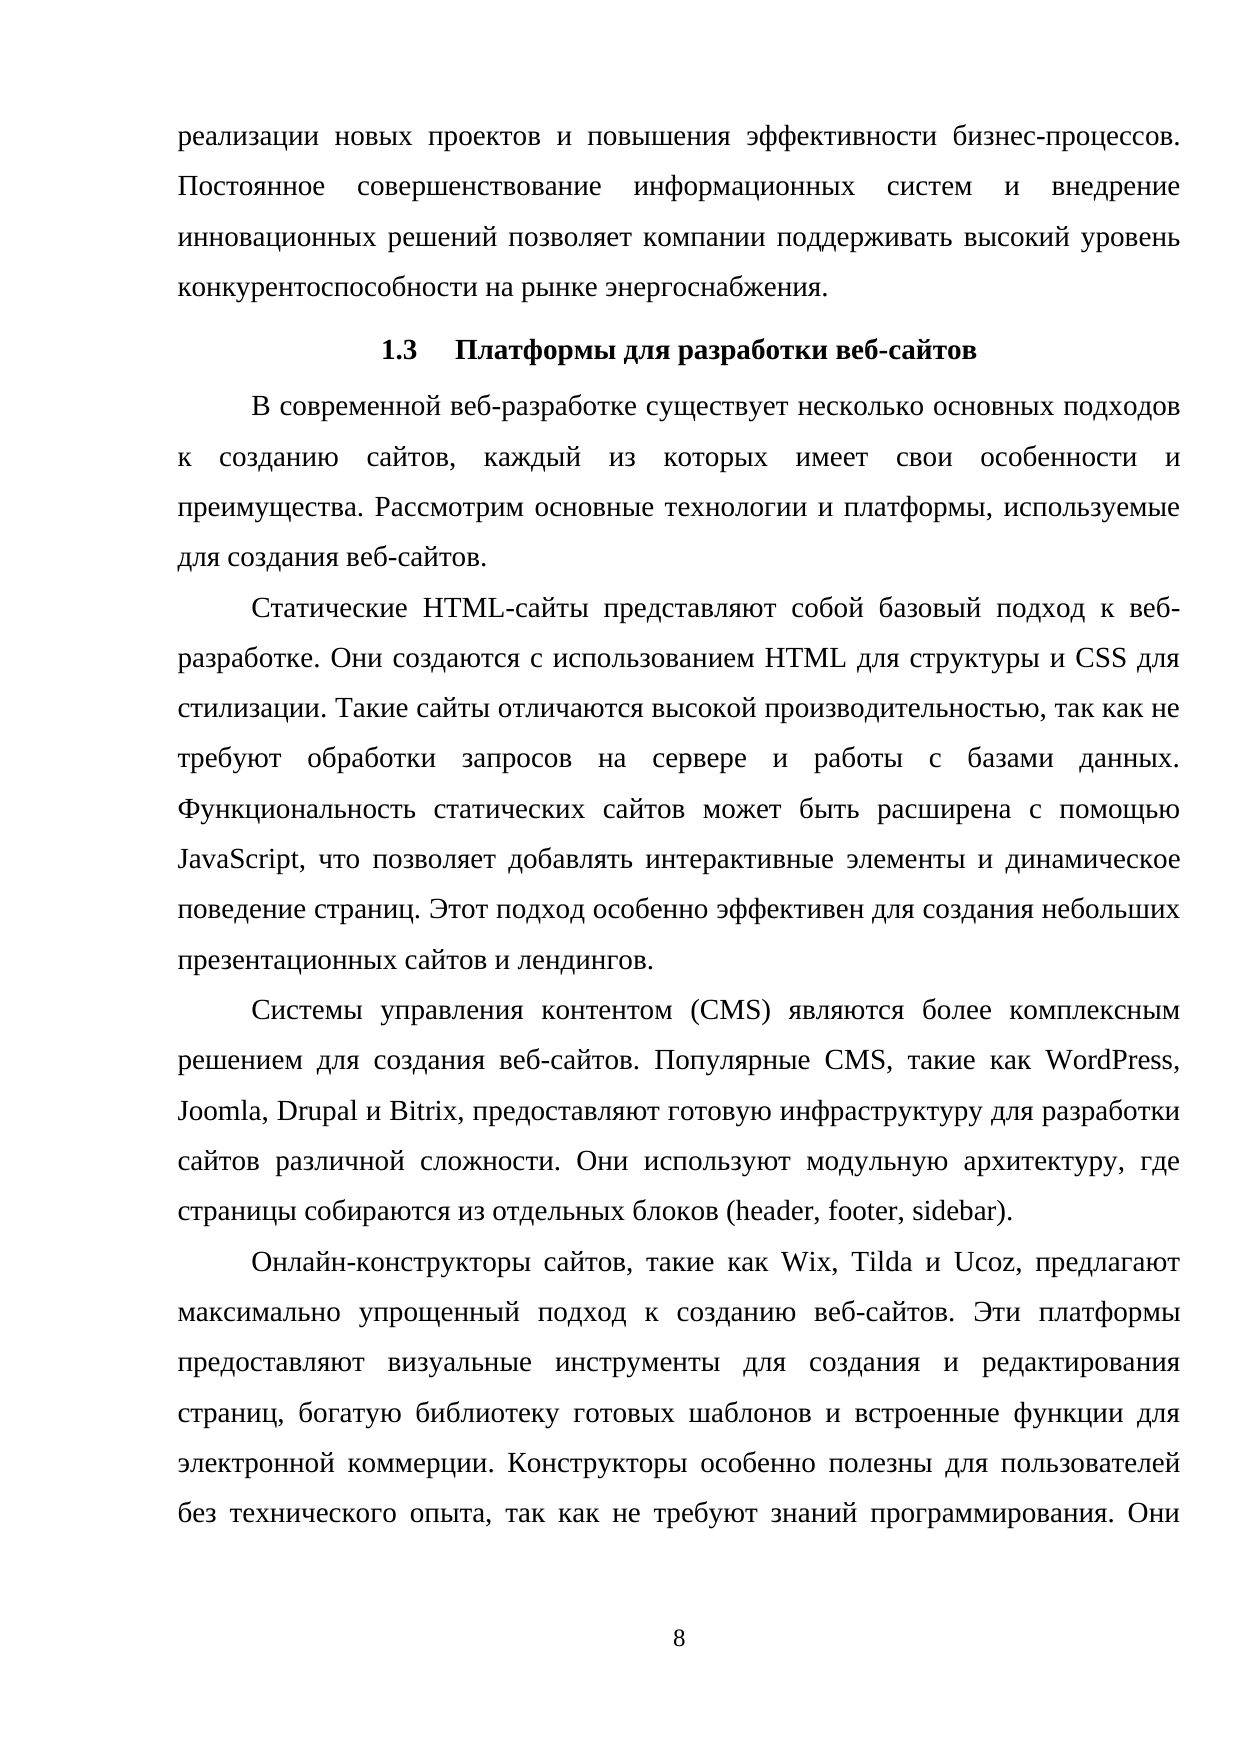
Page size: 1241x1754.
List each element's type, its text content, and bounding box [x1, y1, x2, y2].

list Платформы для разработки веб-сайтов [177, 332, 1181, 365]
list Системы управления контентом (CMS) являются более комплексным решением для создания веб-сайтов. Популярные CMS, такие как WordPress, Joomla, Drupal и Bitrix, предоставляют готовую инфраструктуру для разработки сайтов различной сложности. Они используют модульную архитектуру, где страницы собираются из отдельных блоков (header, footer, sidebar). [177, 992, 1181, 1227]
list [177, 1244, 1181, 1529]
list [177, 118, 1181, 303]
list Статические HTML-сайты представляют собой базовый подход к веб-разработке. Они создаются с использованием HTML для структуры и CSS для стилизации. Такие сайты отличаются высокой производительностью, так как не требуют обработки запросов на сервере и работы с базами данных. Функциональность статических сайтов может быть расширена с помощью JavaScript, что позволяет добавлять интерактивные элементы и динамическое поведение страниц. Этот подход особенно эффективен для создания небольших презентационных сайтов и лендингов. [177, 590, 1181, 975]
list В современной веб-разработке существует несколько основных подходов к созданию сайтов, каждый из которых имеет свои особенности и преимущества. Рассмотрим основные технологии и платформы, используемые для создания веб-сайтов. [177, 388, 1181, 573]
